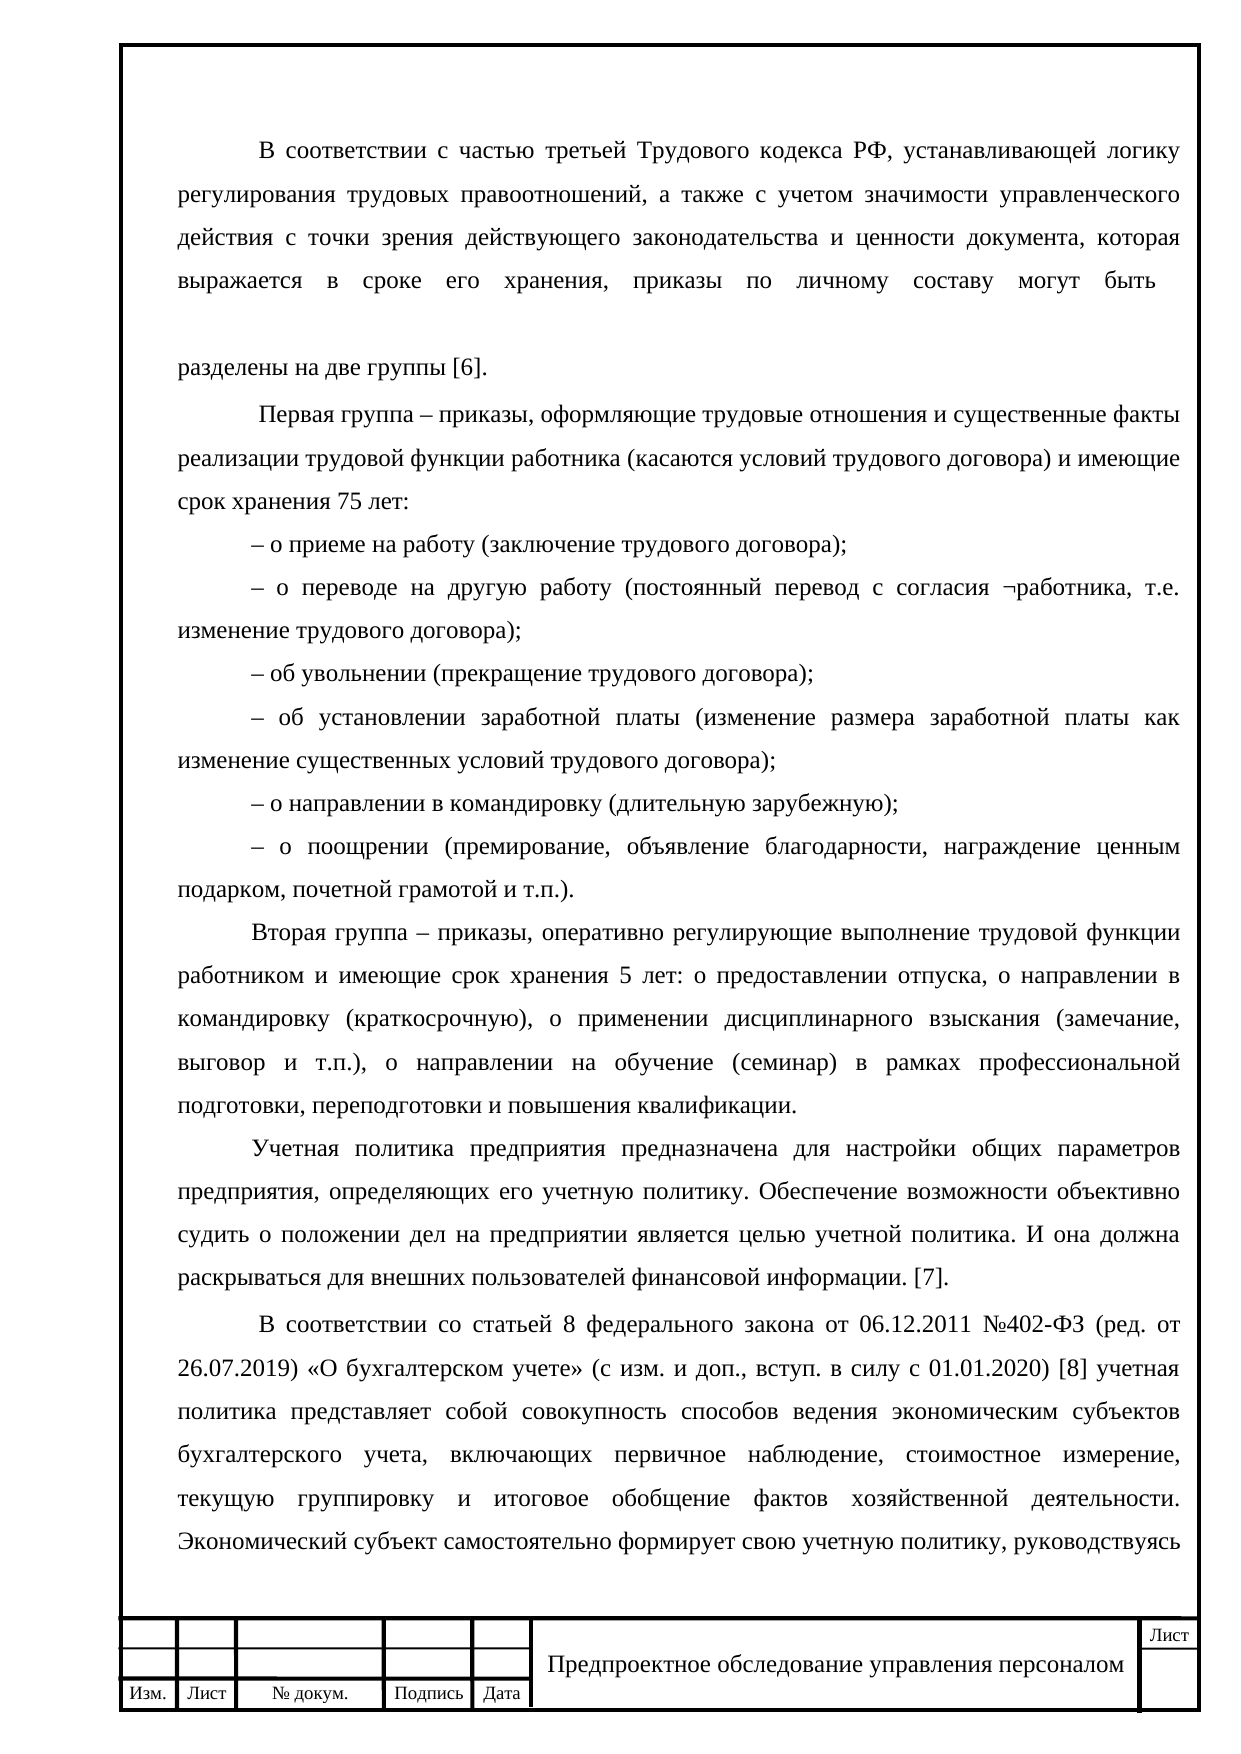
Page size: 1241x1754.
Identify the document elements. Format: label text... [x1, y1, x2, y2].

text – о переводе на другую работу (постоянный перевод с согласия ¬работника, т.е. изменение трудового договора); [177, 572, 1181, 644]
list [177, 1305, 1181, 1554]
text – об установлении заработной платы (изменение размера заработной платы как изменение существенных условий трудового договора); [177, 702, 1181, 773]
text – об увольнении (прекращение трудового договора); [177, 658, 1181, 687]
text – о направлении в командировку (длительную зарубежную); [177, 788, 1181, 817]
text – о приеме на работу (заключение трудового договора); [177, 529, 1181, 558]
text – о поощрении (премирование, объявление благодарности, награждение ценным подарком, почетной грамотой и т.п.). [177, 831, 1181, 903]
text Учетная политика предприятия предназначена для настройки общих параметров предприятия, определяющих его учетную политику. Обеспечение возможности объективно судить о положении дел на предприятии является целью учетной политика. И она должна раскрываться для внешних пользователей финансовой информации. [7]. [177, 1133, 1181, 1291]
list В соответствии с частью третьей Трудового кодекса РФ, устанавливающей логику регулирования трудовых правоотношений, а также с учетом значимости управленческого действия с точки зрения действующего законодательства и ценности документа, которая выражается в сроке его хранения, приказы по личному составу могут быть [177, 131, 1181, 337]
text Вторая группа – приказы, оперативно регулирующие выполнение трудовой функции работником и имеющие срок хранения 5 лет: о предоставлении отпуска, о направлении в командировку (краткосрочную), о применении дисциплинарного взыскания (замечание, выговор и т.п.), о направлении на обучение (семинар) в рамках профессиональной подготовки, переподготовки и повышения квалификации. [177, 917, 1181, 1118]
list Первая группа – приказы, оформляющие трудовые отношения и существенные факты реализации трудовой функции работника (касаются условий трудового договора) и имеющие срок хранения 75 лет: [177, 395, 1181, 515]
text разделены на две группы [6]. [177, 352, 1181, 381]
